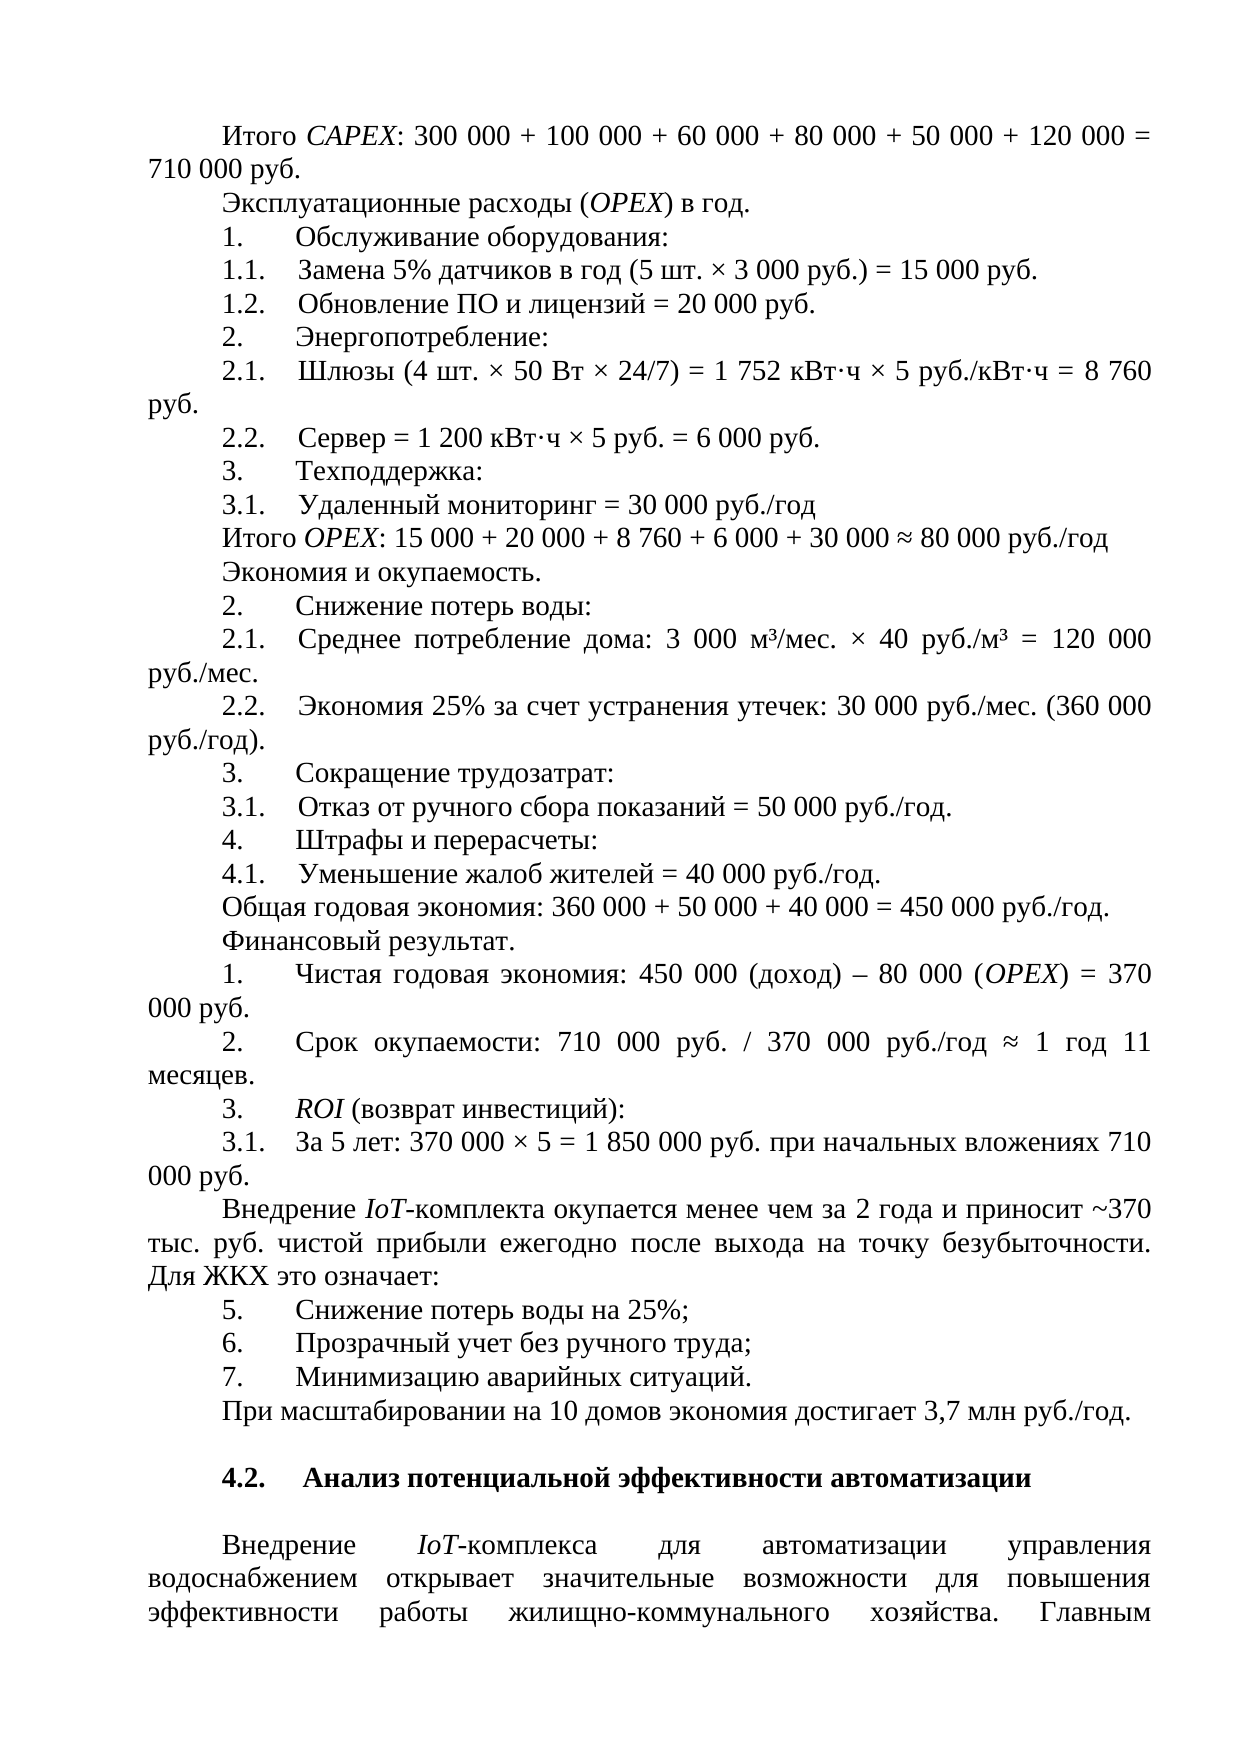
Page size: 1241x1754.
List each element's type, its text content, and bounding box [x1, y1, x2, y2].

text Финансовый результат. [148, 923, 1152, 957]
list Техподдержка: [148, 453, 1152, 487]
list Сокращение трудозатрат: [148, 755, 1152, 789]
list Замена 5% датчиков в год (5 шт. × 3 000 руб.) = 15 000 руб. [148, 252, 1152, 286]
list Обслуживание оборудования: [148, 219, 1152, 252]
text Экономия и окупаемость. [148, 554, 1152, 588]
list Минимизацию аварийных ситуаций. [148, 1359, 1152, 1393]
list Уменьшение жалоб жителей = 40 000 руб./год. [148, 856, 1152, 889]
text Эксплуатационные расходы (OPEX) в год. [148, 185, 1152, 219]
text Внедрение IoT-комплекта окупается менее чем за 2 года и приносит ~370 тыс. руб. чистой прибыли ежегодно после выхода на точку безубыточности. Для ЖКХ это означает: [148, 1191, 1152, 1292]
list Среднее потребление дома: 3 000 м³/мес. × 40 руб./м³ = 120 000 руб./мес. [148, 621, 1152, 688]
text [148, 1527, 1152, 1627]
list Отказ от ручного сбора показаний = 50 000 руб./год. [148, 789, 1152, 822]
list Снижение потерь воды: [148, 588, 1152, 621]
list Анализ потенциальной эффективности автоматизации [148, 1460, 1152, 1493]
text При масштабировании на 10 домов экономия достигает 3,7 млн руб./год. [148, 1393, 1152, 1426]
text Итого OPEX: 15 000 + 20 000 + 8 760 + 6 000 + 30 000 ≈ 80 000 руб./год [148, 521, 1152, 554]
list Удаленный мониторинг = 30 000 руб./год [148, 487, 1152, 521]
list Экономия 25% за счет устранения утечек: 30 000 руб./мес. (360 000 руб./год). [148, 688, 1152, 755]
list Срок окупаемости: 710 000 руб. / 370 000 руб./год ≈ 1 год 11 месяцев. [148, 1024, 1152, 1091]
list Обновление ПО и лицензий = 20 000 руб. [148, 286, 1152, 319]
list Сервер = 1 200 кВт·ч × 5 руб. = 6 000 руб. [148, 420, 1152, 453]
list Чистая годовая экономия: 450 000 (доход) – 80 000 (OPEX) = 370 000 руб. [148, 957, 1152, 1024]
list ROI (возврат инвестиций): [148, 1091, 1152, 1124]
list Прозрачный учет без ручного труда; [148, 1326, 1152, 1359]
list За 5 лет: 370 000 × 5 = 1 850 000 руб. при начальных вложениях 710 000 руб. [148, 1124, 1152, 1191]
list Шлюзы (4 шт. × 50 Вт × 24/7) = 1 752 кВт·ч × 5 руб./кВт·ч = 8 760 руб. [148, 353, 1152, 420]
text Общая годовая экономия: 360 000 + 50 000 + 40 000 = 450 000 руб./год. [148, 889, 1152, 923]
text Итого CAPEX: 300 000 + 100 000 + 60 000 + 80 000 + 50 000 + 120 000 = 710 000 руб. [148, 118, 1152, 185]
list Энергопотребление: [148, 319, 1152, 353]
list Снижение потерь воды на 25%; [148, 1292, 1152, 1326]
list Штрафы и перерасчеты: [148, 822, 1152, 856]
